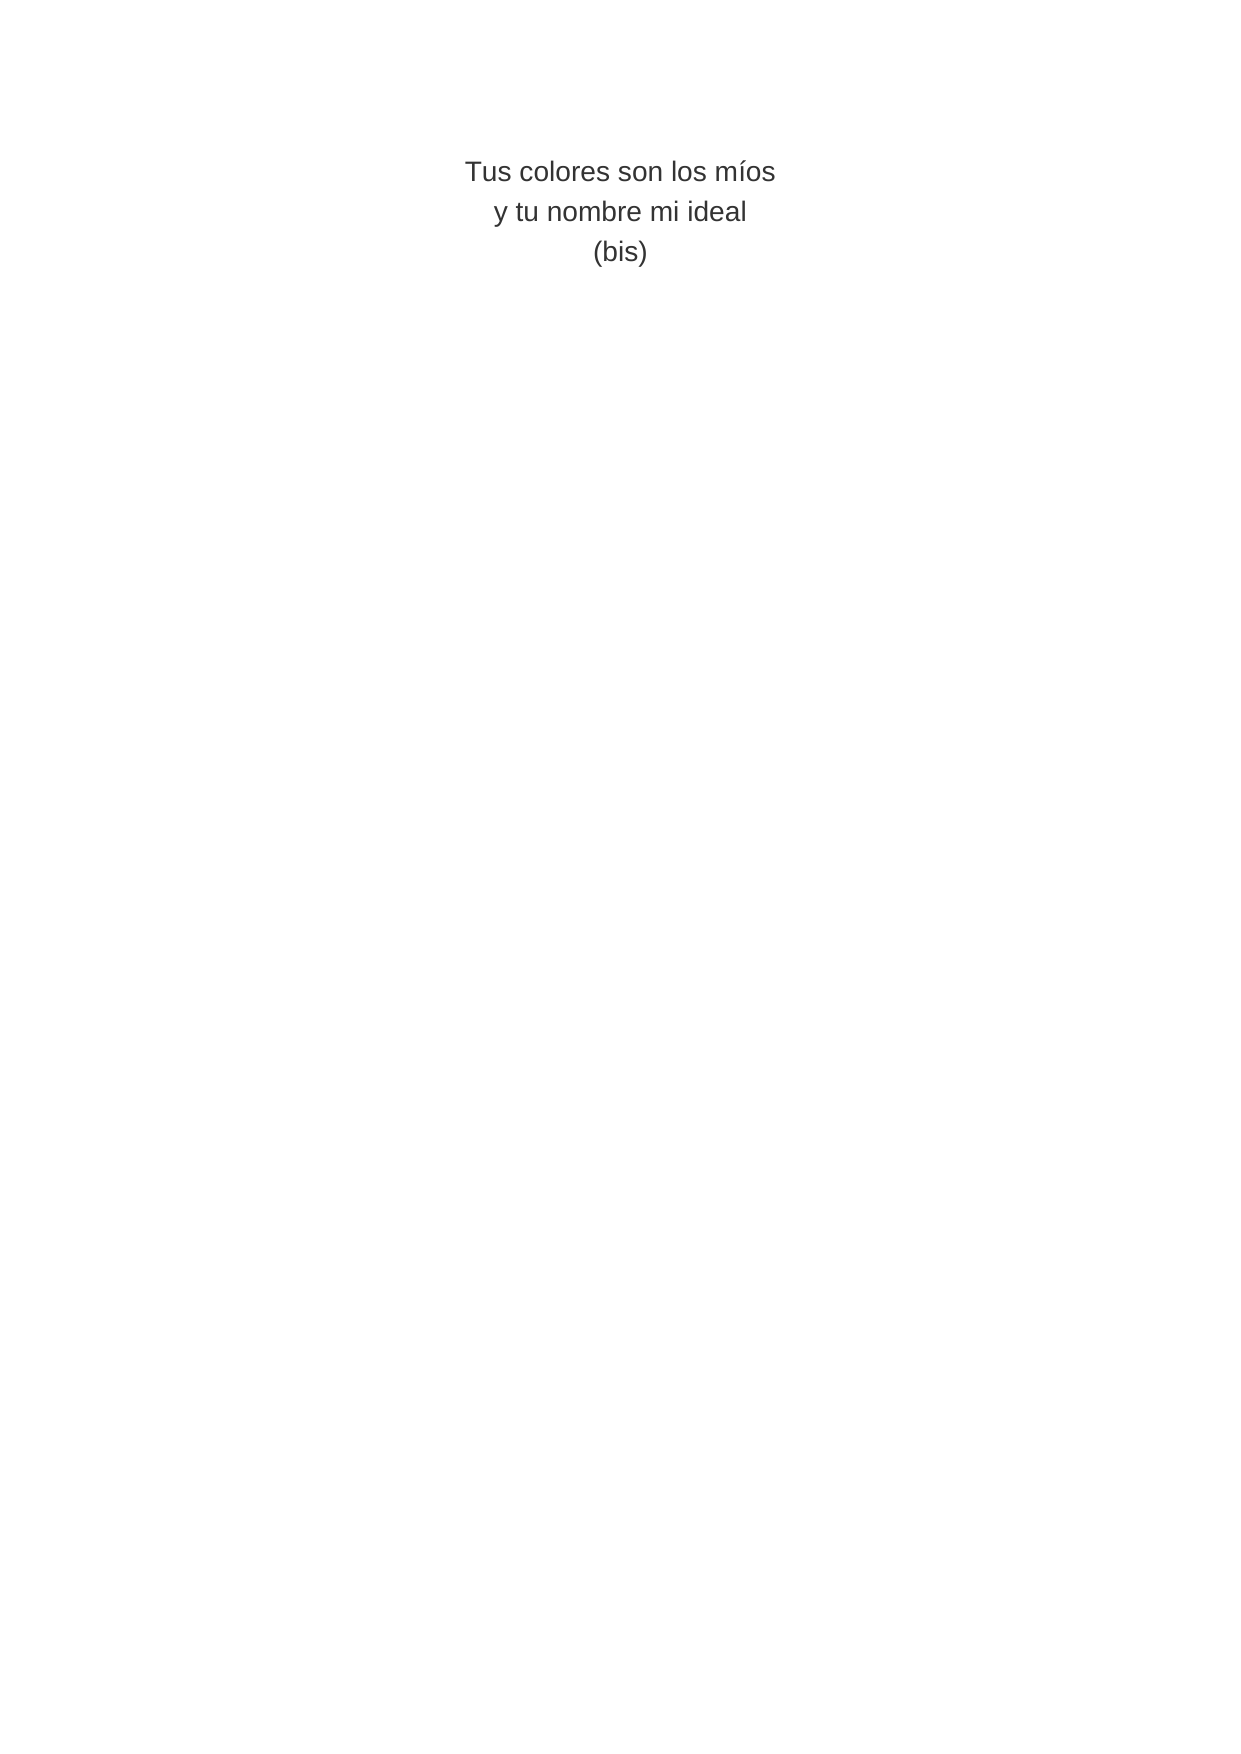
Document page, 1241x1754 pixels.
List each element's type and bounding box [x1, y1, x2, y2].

text [177, 148, 1063, 268]
